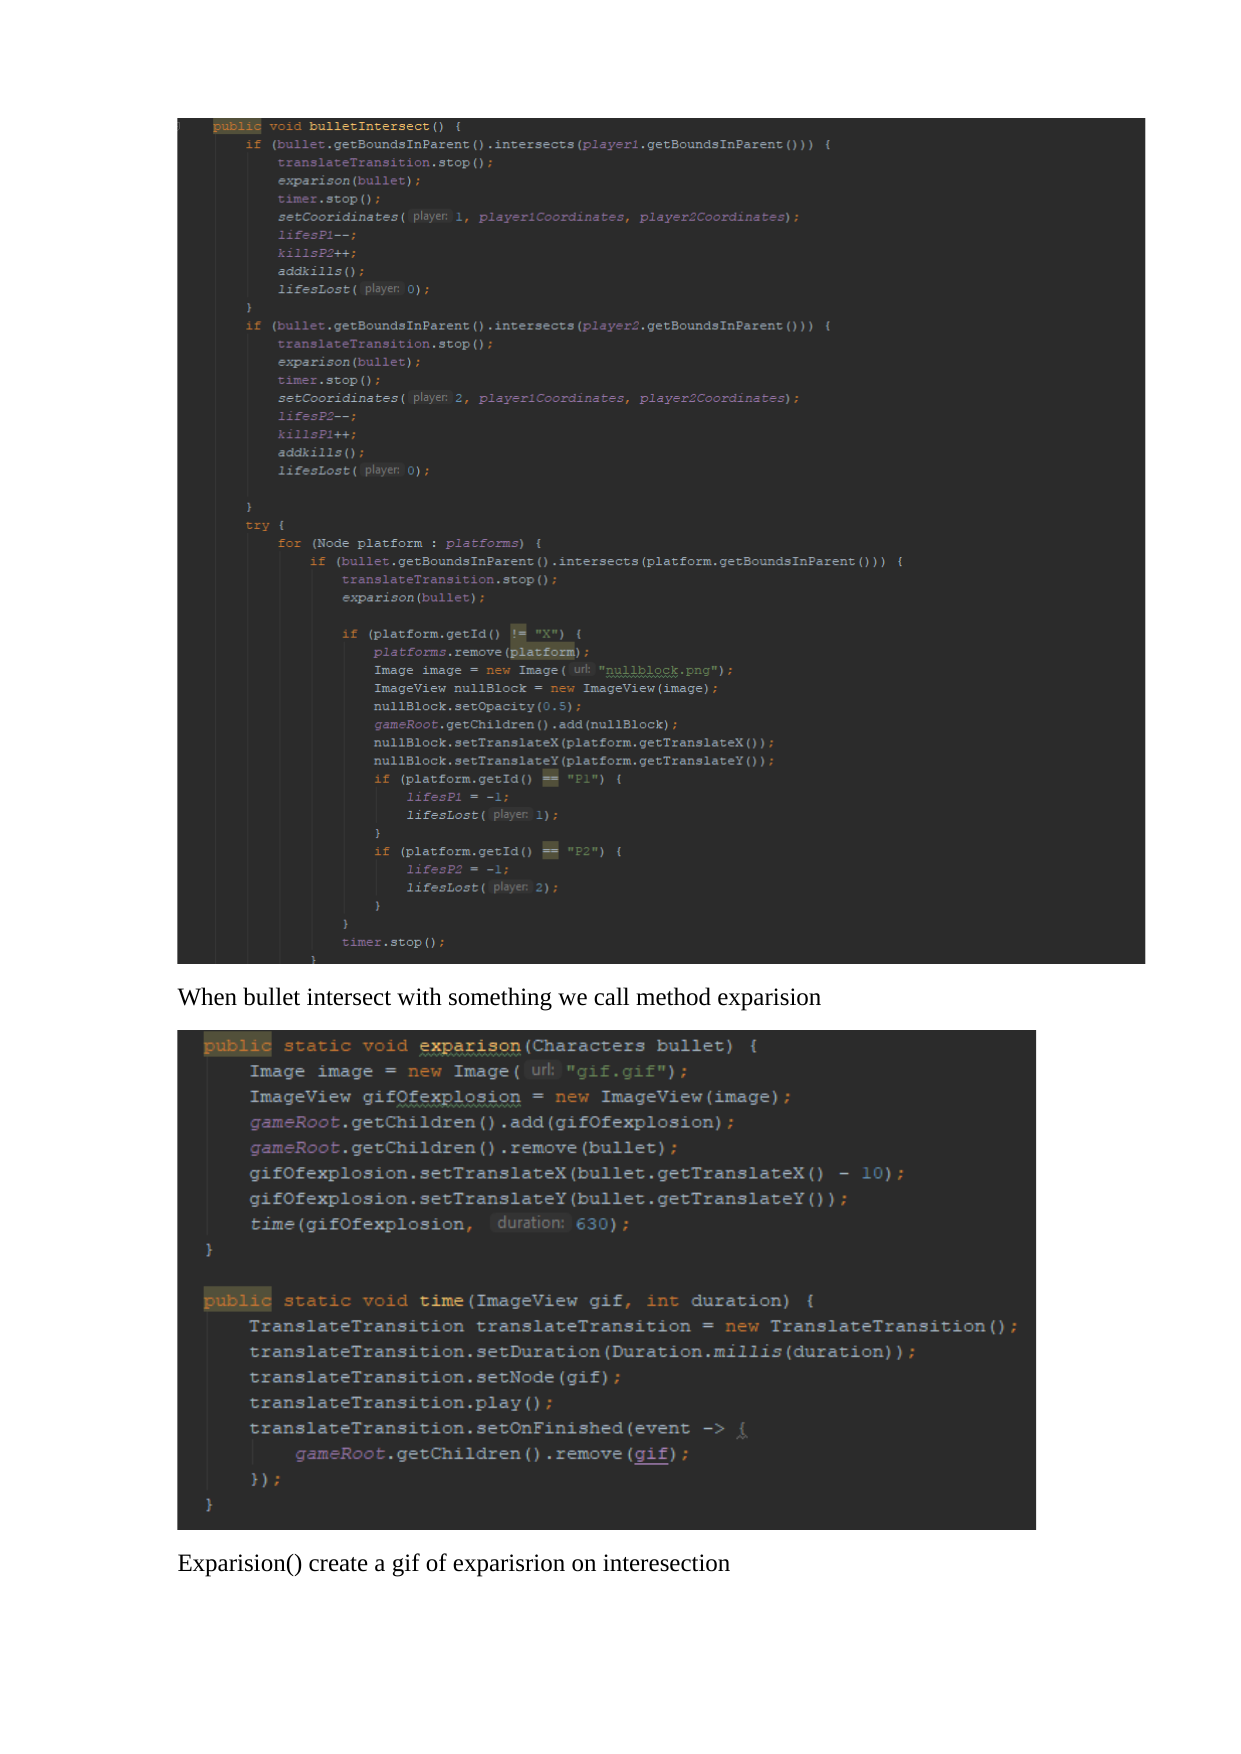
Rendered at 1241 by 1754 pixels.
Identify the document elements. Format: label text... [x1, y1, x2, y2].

picture [177, 118, 1146, 964]
text Exparision() create a gif of exparisrion on interesection [177, 1548, 1152, 1577]
picture [177, 1030, 1037, 1530]
text When bullet intersect with something we call method exparision [177, 982, 1152, 1011]
